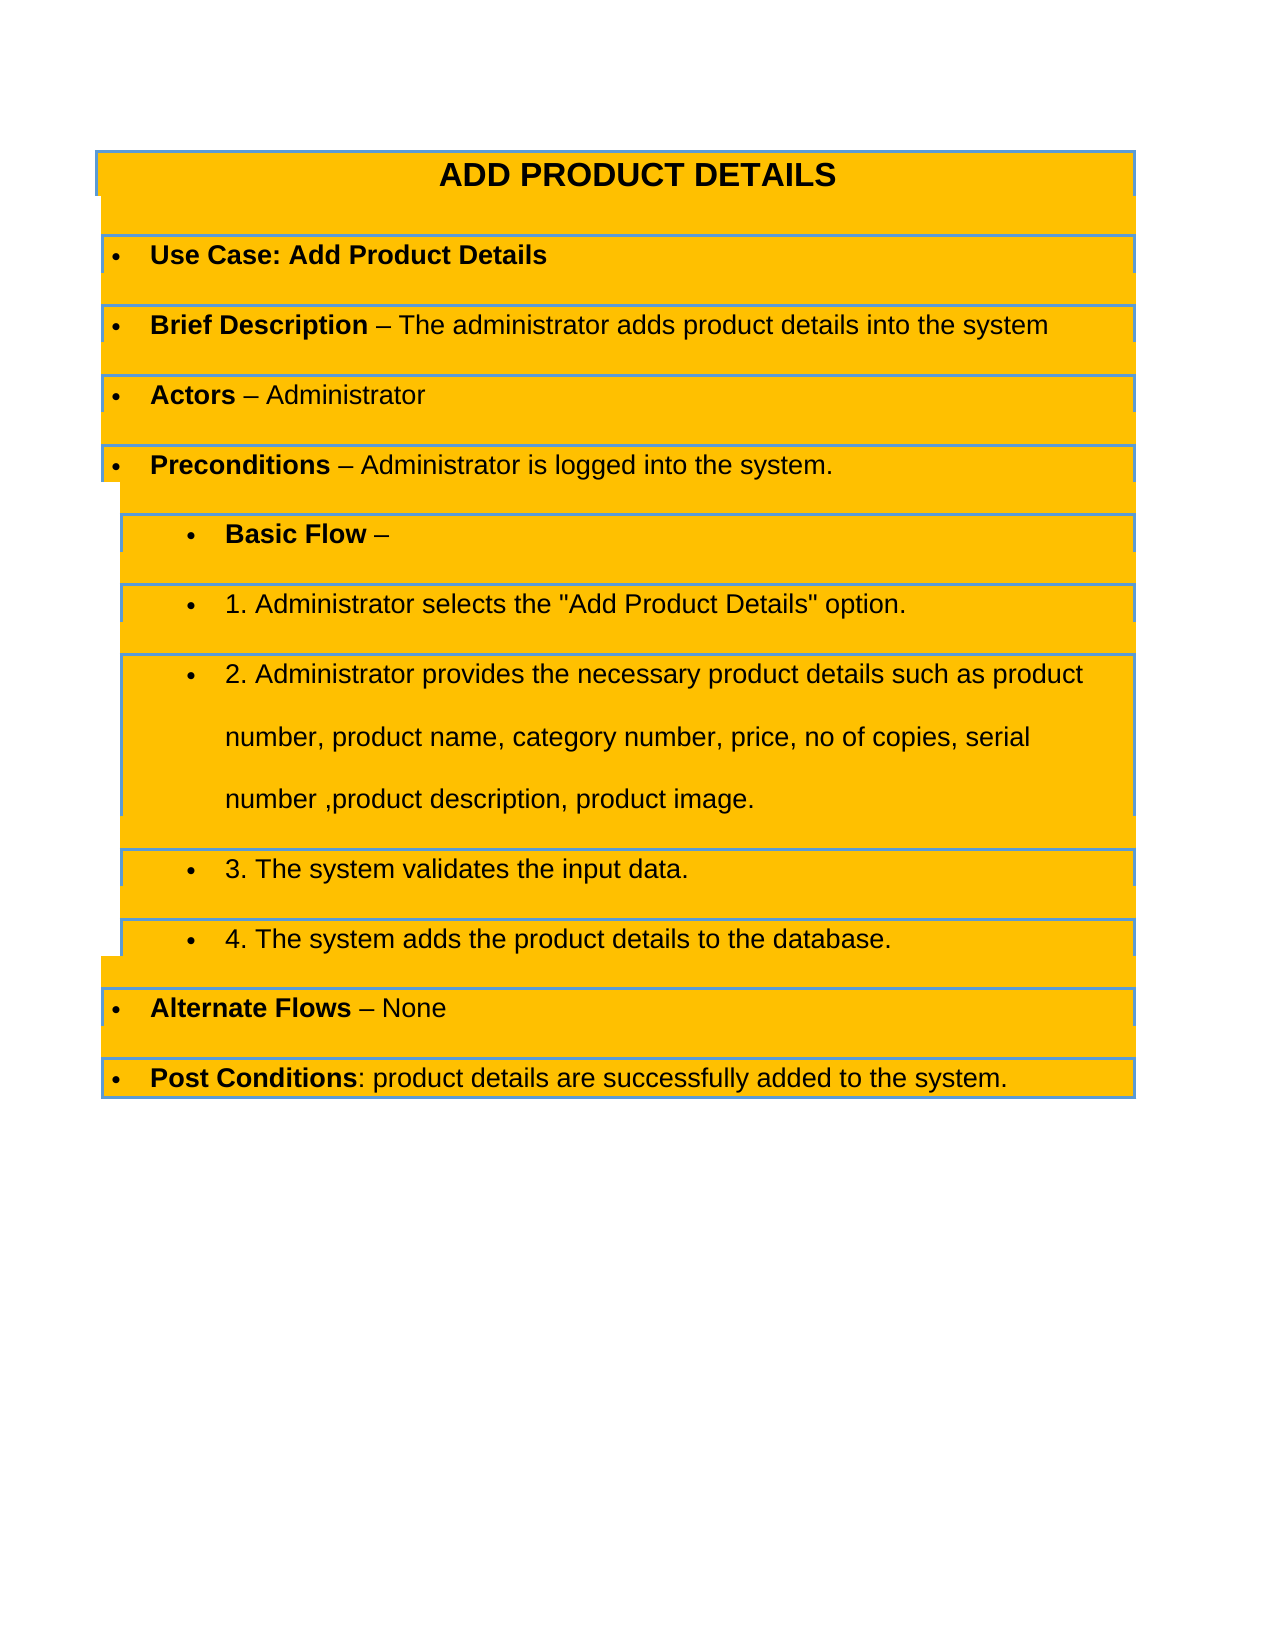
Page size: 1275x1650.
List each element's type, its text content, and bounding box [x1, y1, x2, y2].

list Use Case: Add Product Details [104, 237, 1133, 273]
list Preconditions – Administrator is logged into the system. [104, 447, 1133, 482]
list Post Conditions: product details are successfully added to the system. [104, 1060, 1133, 1096]
text ADD PRODUCT DETAILS [98, 153, 1133, 196]
list Actors – Administrator [104, 377, 1133, 412]
list 3. The system validates the input data. [123, 851, 1133, 886]
list Alternate Flows – None [104, 990, 1133, 1026]
list Brief Description – The administrator adds product details into the system [104, 307, 1133, 342]
list 4. The system adds the product details to the database. [123, 921, 1133, 956]
list Basic Flow – [123, 516, 1133, 552]
list 2. Administrator provides the necessary product details such as product number, product name, category number, price, no of copies, serial number ,product description, product image. [123, 656, 1133, 816]
list 1. Administrator selects the "Add Product Details" option. [123, 586, 1133, 622]
